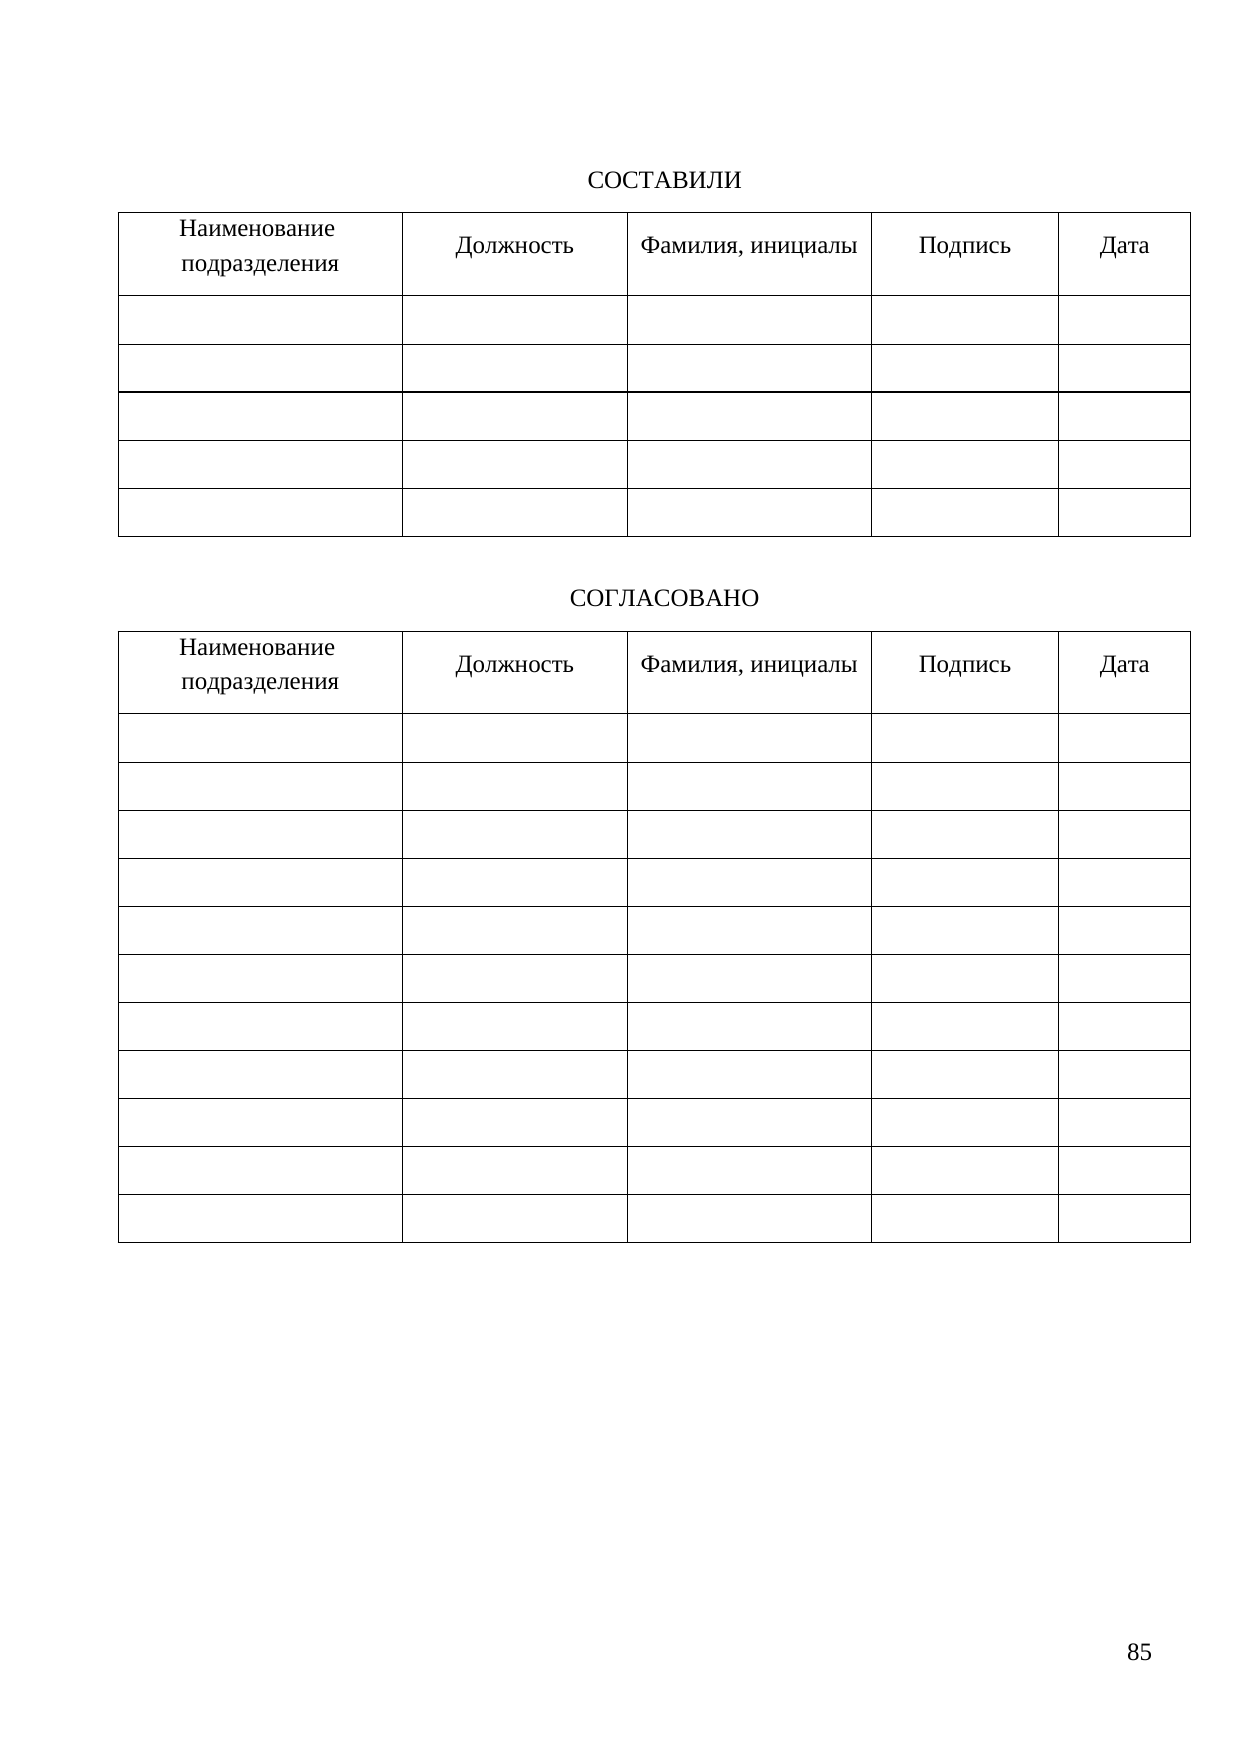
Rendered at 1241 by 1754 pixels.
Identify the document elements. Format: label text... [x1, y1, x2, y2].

table_cell [119, 763, 402, 810]
table_cell [119, 393, 402, 439]
table_cell [872, 393, 1058, 439]
table_cell [119, 1099, 402, 1146]
table_header Дата [1059, 213, 1190, 294]
table_cell [403, 345, 627, 391]
table_cell [628, 1099, 871, 1146]
table_cell [403, 907, 627, 954]
table_cell [1059, 1003, 1190, 1050]
table_cell [872, 763, 1058, 810]
table_cell [1059, 441, 1190, 487]
table_cell [1059, 1147, 1190, 1194]
table_cell [119, 811, 402, 858]
table_cell [872, 955, 1058, 1002]
table_cell [872, 345, 1058, 391]
table_header Наименование подразделения [119, 632, 402, 713]
table_cell [403, 1195, 627, 1242]
table_cell [628, 714, 871, 762]
table_cell [403, 393, 627, 439]
table_cell [1059, 859, 1190, 906]
table_cell [119, 345, 402, 391]
table_cell [1059, 345, 1190, 391]
table_cell [119, 955, 402, 1002]
table_cell [403, 1099, 627, 1146]
table_cell [119, 1051, 402, 1098]
table_cell [119, 1147, 402, 1194]
table_cell [872, 1147, 1058, 1194]
table_cell [872, 296, 1058, 343]
table_cell [872, 1003, 1058, 1050]
table_cell [119, 1003, 402, 1050]
table_cell [403, 296, 627, 343]
table_cell [403, 811, 627, 858]
table_cell [872, 907, 1058, 954]
table_cell [628, 296, 871, 343]
table_cell [1059, 489, 1190, 536]
table_cell [403, 714, 627, 762]
table_cell [1059, 1099, 1190, 1146]
table_cell [628, 907, 871, 954]
table_cell [628, 811, 871, 858]
table_cell [872, 1195, 1058, 1242]
table_cell [872, 811, 1058, 858]
table_cell [119, 441, 402, 487]
table_header Должность [403, 213, 627, 294]
table_cell [403, 489, 627, 536]
table_cell [119, 907, 402, 954]
table_cell [628, 1147, 871, 1194]
table_cell [1059, 907, 1190, 954]
table_cell [403, 1003, 627, 1050]
table_cell [1059, 763, 1190, 810]
table_cell [403, 1051, 627, 1098]
table_cell [403, 763, 627, 810]
table_header Наименование подразделения [119, 213, 402, 294]
table_cell [403, 1147, 627, 1194]
text СОСТАВИЛИ [177, 165, 1152, 194]
table_cell [872, 441, 1058, 487]
table_cell [403, 859, 627, 906]
table_cell [1059, 714, 1190, 762]
table_cell [1059, 296, 1190, 343]
table_header Фамилия, инициалы [628, 213, 871, 294]
table_cell [1059, 393, 1190, 439]
table_cell [872, 1099, 1058, 1146]
table_cell [1059, 1051, 1190, 1098]
table_cell [628, 393, 871, 439]
table_cell [628, 763, 871, 810]
table_cell [628, 1003, 871, 1050]
table_cell [628, 345, 871, 391]
table_cell [872, 1051, 1058, 1098]
table_header Подпись [872, 213, 1058, 294]
table_cell [628, 859, 871, 906]
table_cell [119, 859, 402, 906]
table_cell [872, 859, 1058, 906]
table_cell [1059, 1195, 1190, 1242]
text СОГЛАСОВАНО [177, 583, 1152, 612]
table_cell [403, 955, 627, 1002]
table_cell [628, 1051, 871, 1098]
table_cell [1059, 955, 1190, 1002]
table_cell [119, 714, 402, 762]
table_cell [119, 296, 402, 343]
table_cell [403, 441, 627, 487]
table_cell [872, 714, 1058, 762]
table_cell [872, 489, 1058, 536]
table_cell [628, 441, 871, 487]
table_cell [1059, 811, 1190, 858]
table_header Должность [403, 632, 627, 713]
table_cell [119, 1195, 402, 1242]
table_header Фамилия, инициалы [628, 632, 871, 713]
table_cell [628, 1195, 871, 1242]
table_header Подпись [872, 632, 1058, 713]
table_header Дата [1059, 632, 1190, 713]
table_cell [628, 489, 871, 536]
table_cell [628, 955, 871, 1002]
table_cell [119, 489, 402, 536]
